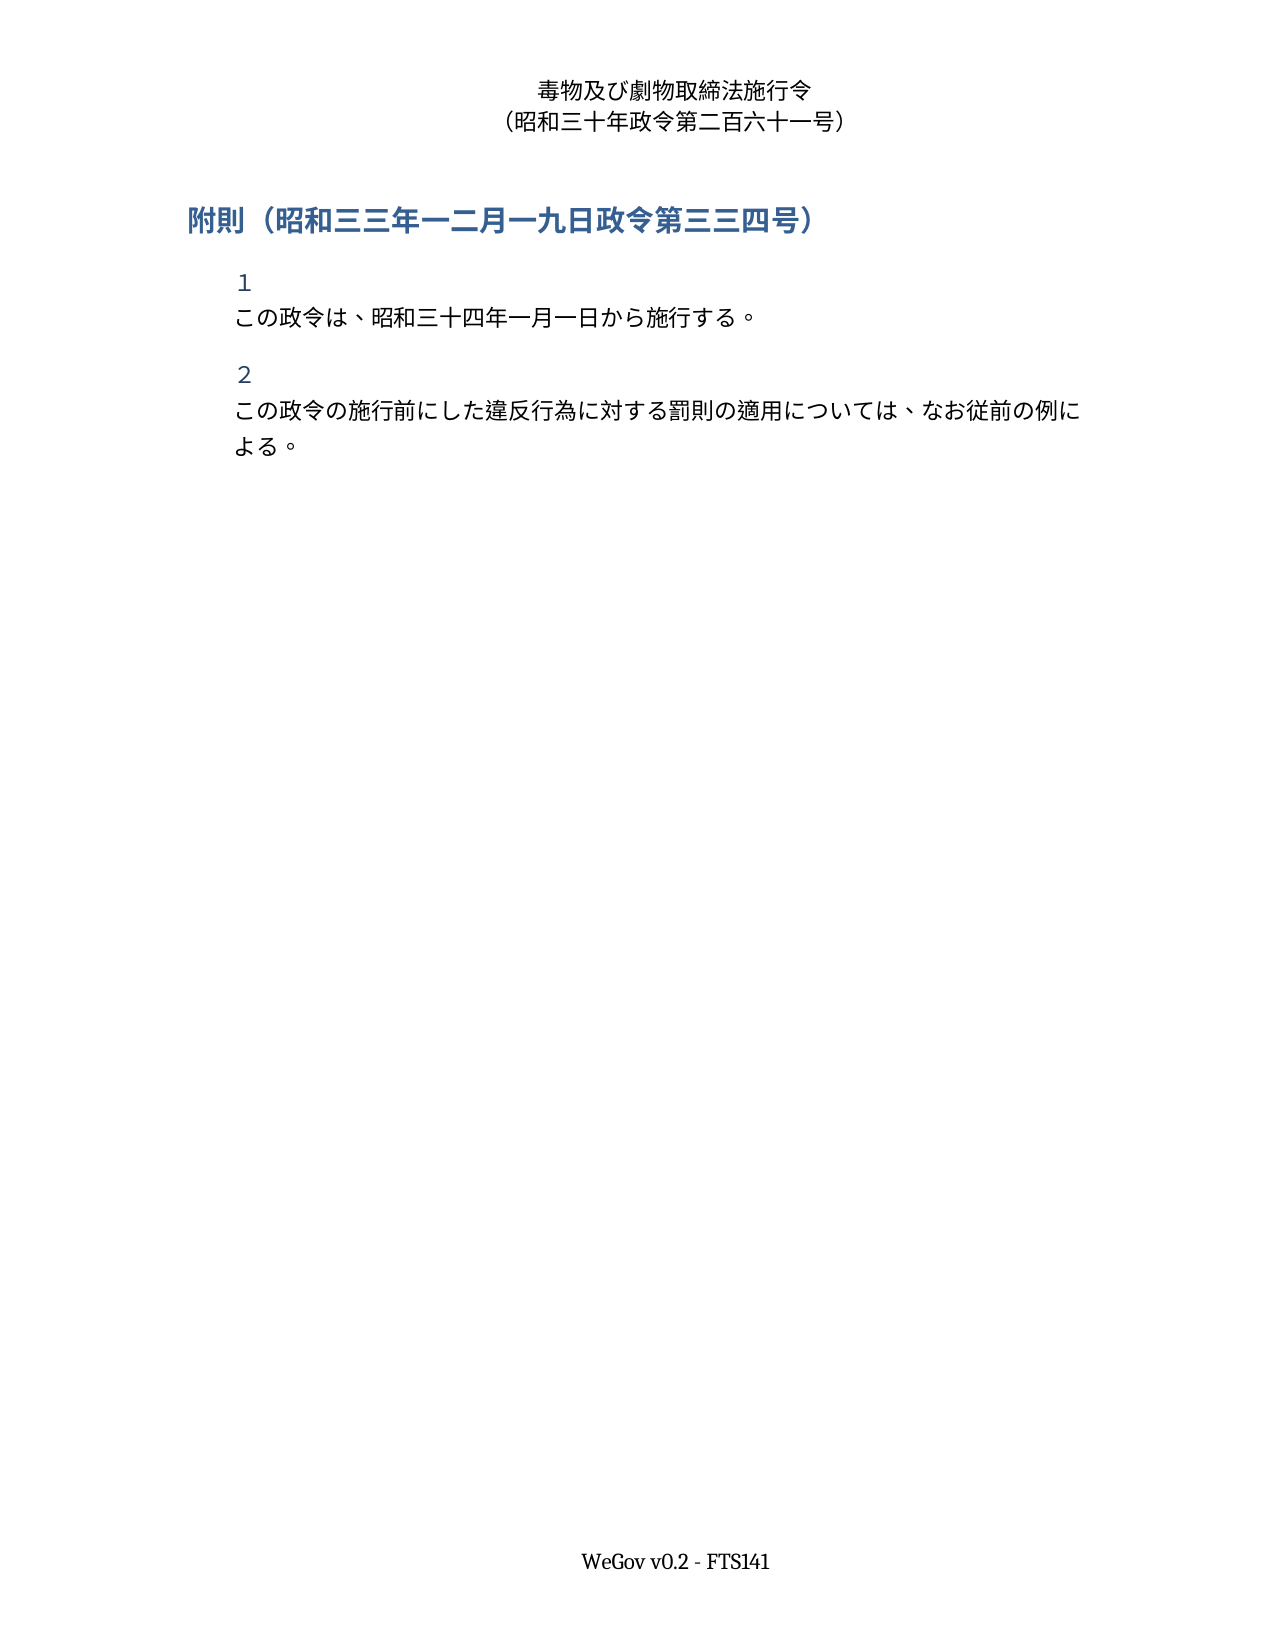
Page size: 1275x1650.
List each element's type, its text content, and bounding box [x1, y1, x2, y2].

text この政令の施行前にした違反行為に対する罰則の適用については、なお従前の例による。 [233, 395, 1087, 462]
subtitle ２ [233, 359, 1087, 390]
text この政令は、昭和三十四年一月一日から施行する。 [233, 302, 1087, 334]
subtitle 附則（昭和三三年一二月一九日政令第三三四号） [187, 200, 1087, 240]
subtitle １ [233, 266, 1087, 298]
